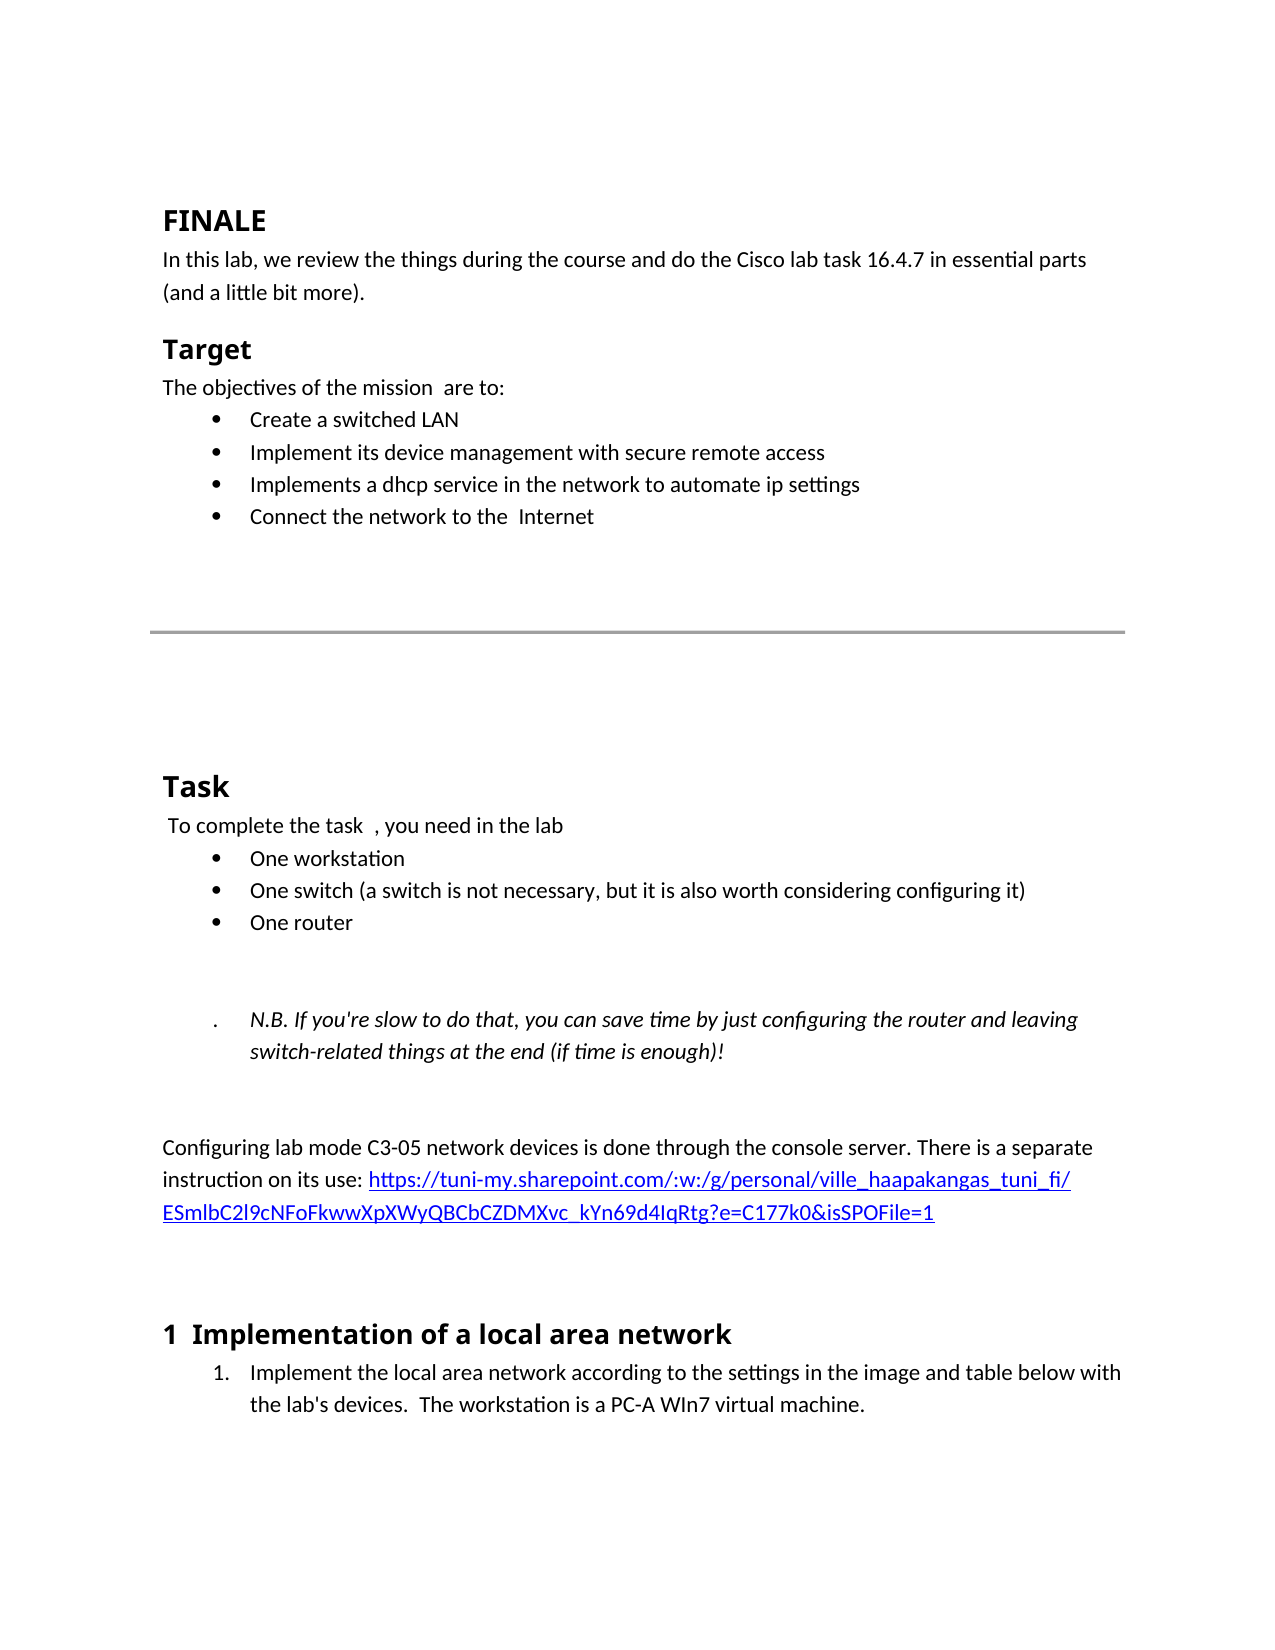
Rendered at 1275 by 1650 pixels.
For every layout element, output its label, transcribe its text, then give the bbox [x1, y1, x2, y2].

list Connect the network to the Internet [212, 502, 1125, 530]
list N.B. If you're slow to do that, you can save time by just configuring the router and leaving switch-related things at the end (if time is enough)! [212, 1005, 1125, 1065]
text Configuring lab mode C3-05 network devices is done through the console server. There is a separate instruction on its use: https://tuni-my.sharepoint.com/:w:/g/personal/ville_haapakangas_tuni_fi/ESmlbC2l9cNFoFkwwXpXWyQBCbCZDMXvc_kYn69d4IqRtg?e=C177k0&isSPOFile=1 [162, 1133, 1125, 1226]
list Implement the local area network according to the settings in the image and table below with the lab's devices. The workstation is a PC-A WIn7 virtual machine. [212, 1358, 1125, 1418]
list One workstation [212, 844, 1125, 872]
text In this lab, we review the things during the course and do the Cisco lab task 16.4.7 in essential parts (and a little bit more). [162, 246, 1125, 306]
list One switch (a switch is not necessary, but it is also worth considering configuring it) [212, 876, 1125, 904]
text To complete the task , you need in the lab [162, 812, 1125, 839]
subtitle Target [162, 331, 1125, 368]
list One router [212, 908, 1125, 936]
list Implements a dhcp service in the network to automate ip settings [212, 470, 1125, 498]
text The objectives of the mission are to: [162, 373, 1125, 401]
list Create a switched LAN [212, 405, 1125, 433]
list Implement its device management with secure remote access [212, 438, 1125, 466]
subtitle FINALE [162, 200, 1125, 240]
subtitle 1 Implementation of a local area network [162, 1315, 1125, 1352]
subtitle Task [162, 766, 1125, 806]
